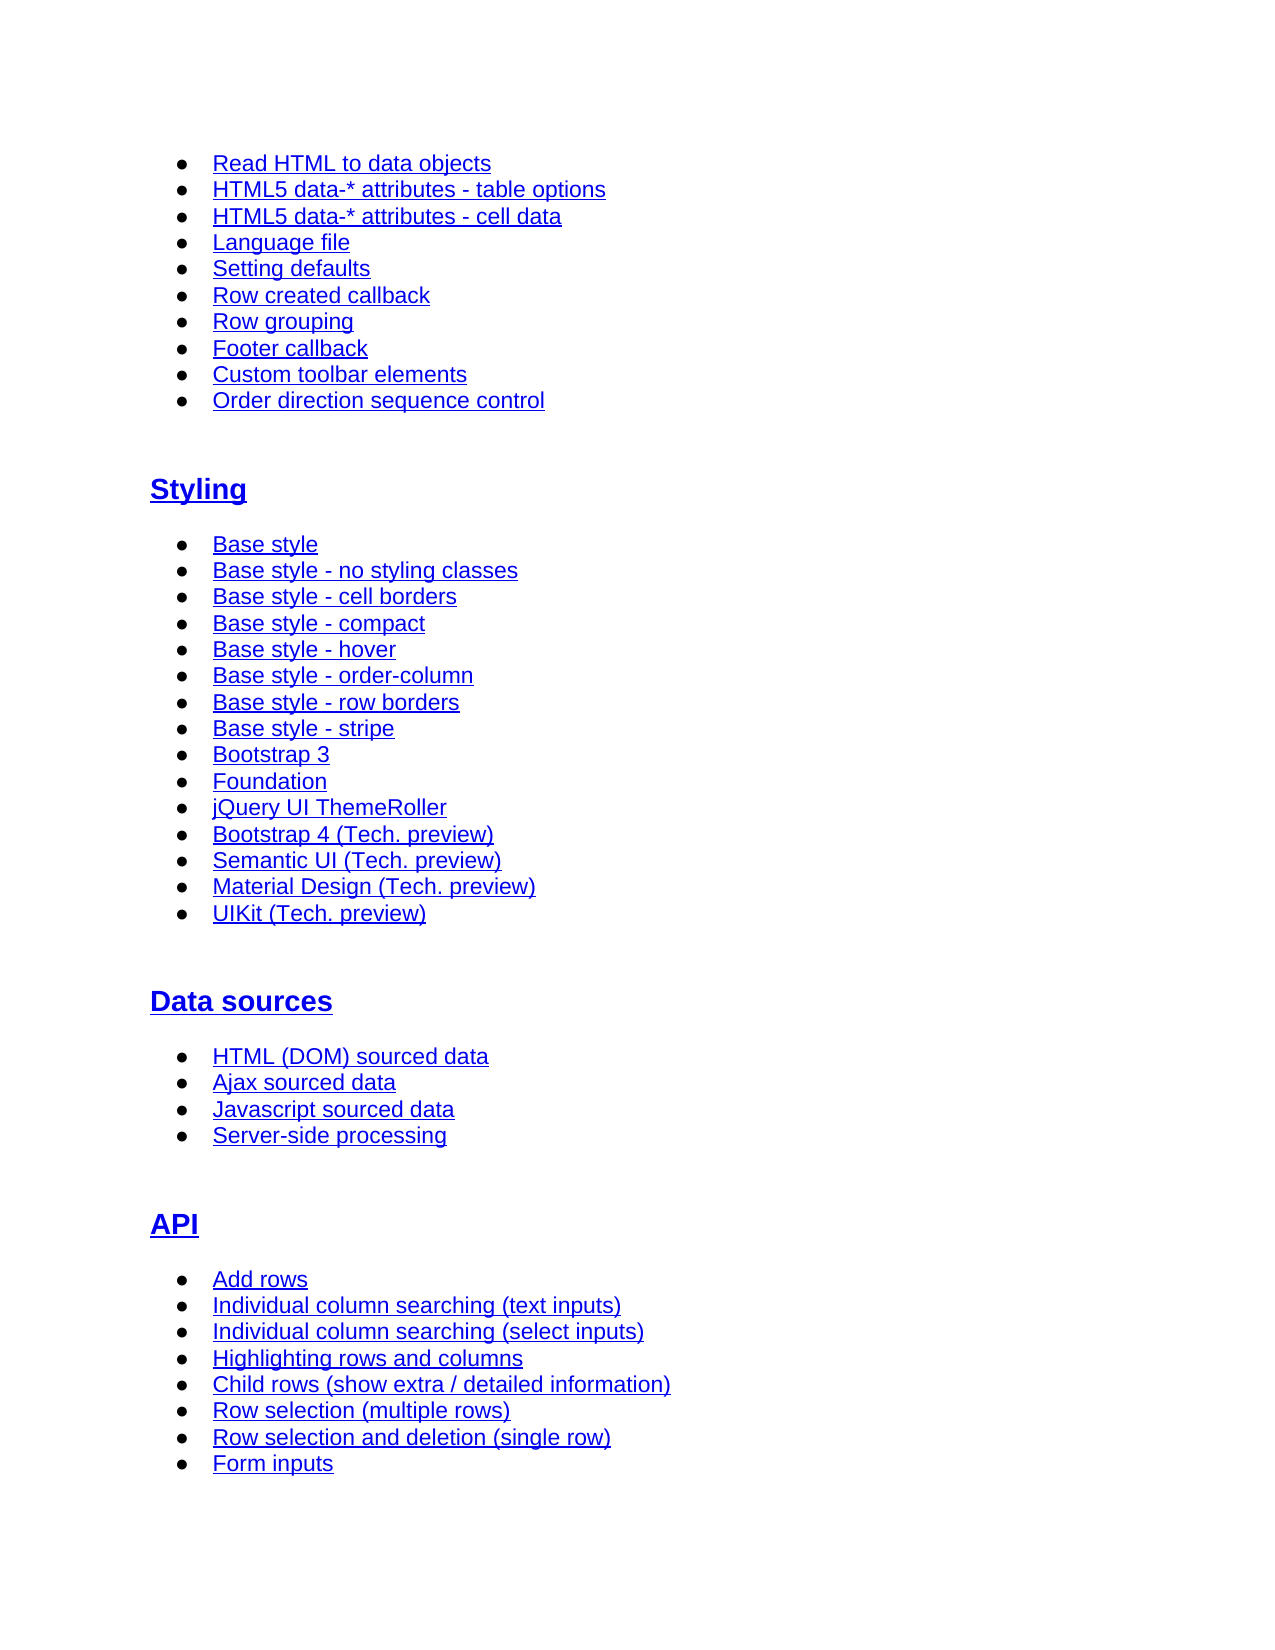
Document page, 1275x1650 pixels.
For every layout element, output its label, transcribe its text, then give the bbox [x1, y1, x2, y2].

list HTML5 data-* attributes - cell data [175, 203, 1125, 229]
list Bootstrap 3 [175, 741, 1125, 768]
list jQuery UI ThemeRoller [175, 794, 1125, 821]
list HTML (DOM) sourced data [175, 1043, 1125, 1069]
list HTML5 data-* attributes - table options [175, 176, 1125, 203]
list Highlighting rows and columns [175, 1344, 1125, 1371]
list Row selection (multiple rows) [175, 1397, 1125, 1424]
list Server-side processing [175, 1122, 1125, 1148]
list Footer callback [175, 334, 1125, 361]
list Javascript sourced data [175, 1096, 1125, 1122]
list Individual column searching (select inputs) [175, 1318, 1125, 1344]
list Material Design (Tech. preview) [175, 873, 1125, 899]
list Row selection and deletion (single row) [175, 1424, 1125, 1450]
list Setting defaults [175, 255, 1125, 282]
list Base style [175, 531, 1125, 557]
list Base style - stripe [175, 715, 1125, 741]
list Ajax sourced data [175, 1069, 1125, 1096]
list Foundation [175, 768, 1125, 794]
list Add rows [175, 1266, 1125, 1292]
list Base style - hover [175, 636, 1125, 662]
list Language file [175, 229, 1125, 255]
list UIKit (Tech. preview) [175, 899, 1125, 926]
list Custom toolbar elements [175, 361, 1125, 387]
list Read HTML to data objects [175, 150, 1125, 176]
text Data sources [150, 984, 1125, 1018]
list Base style - no styling classes [175, 557, 1125, 583]
list Base style - order-column [175, 662, 1125, 689]
list Child rows (show extra / detailed information) [175, 1371, 1125, 1397]
list Row created callback [175, 282, 1125, 308]
text Styling [150, 472, 1125, 506]
list Form inputs [175, 1450, 1125, 1476]
list Base style - cell borders [175, 583, 1125, 610]
list Individual column searching (text inputs) [175, 1292, 1125, 1318]
list Bootstrap 4 (Tech. preview) [175, 821, 1125, 847]
text API [150, 1207, 1125, 1241]
list Order direction sequence control [175, 387, 1125, 413]
list Base style - row borders [175, 689, 1125, 715]
list Row grouping [175, 308, 1125, 334]
list Base style - compact [175, 610, 1125, 636]
list Semantic UI (Tech. preview) [175, 847, 1125, 873]
